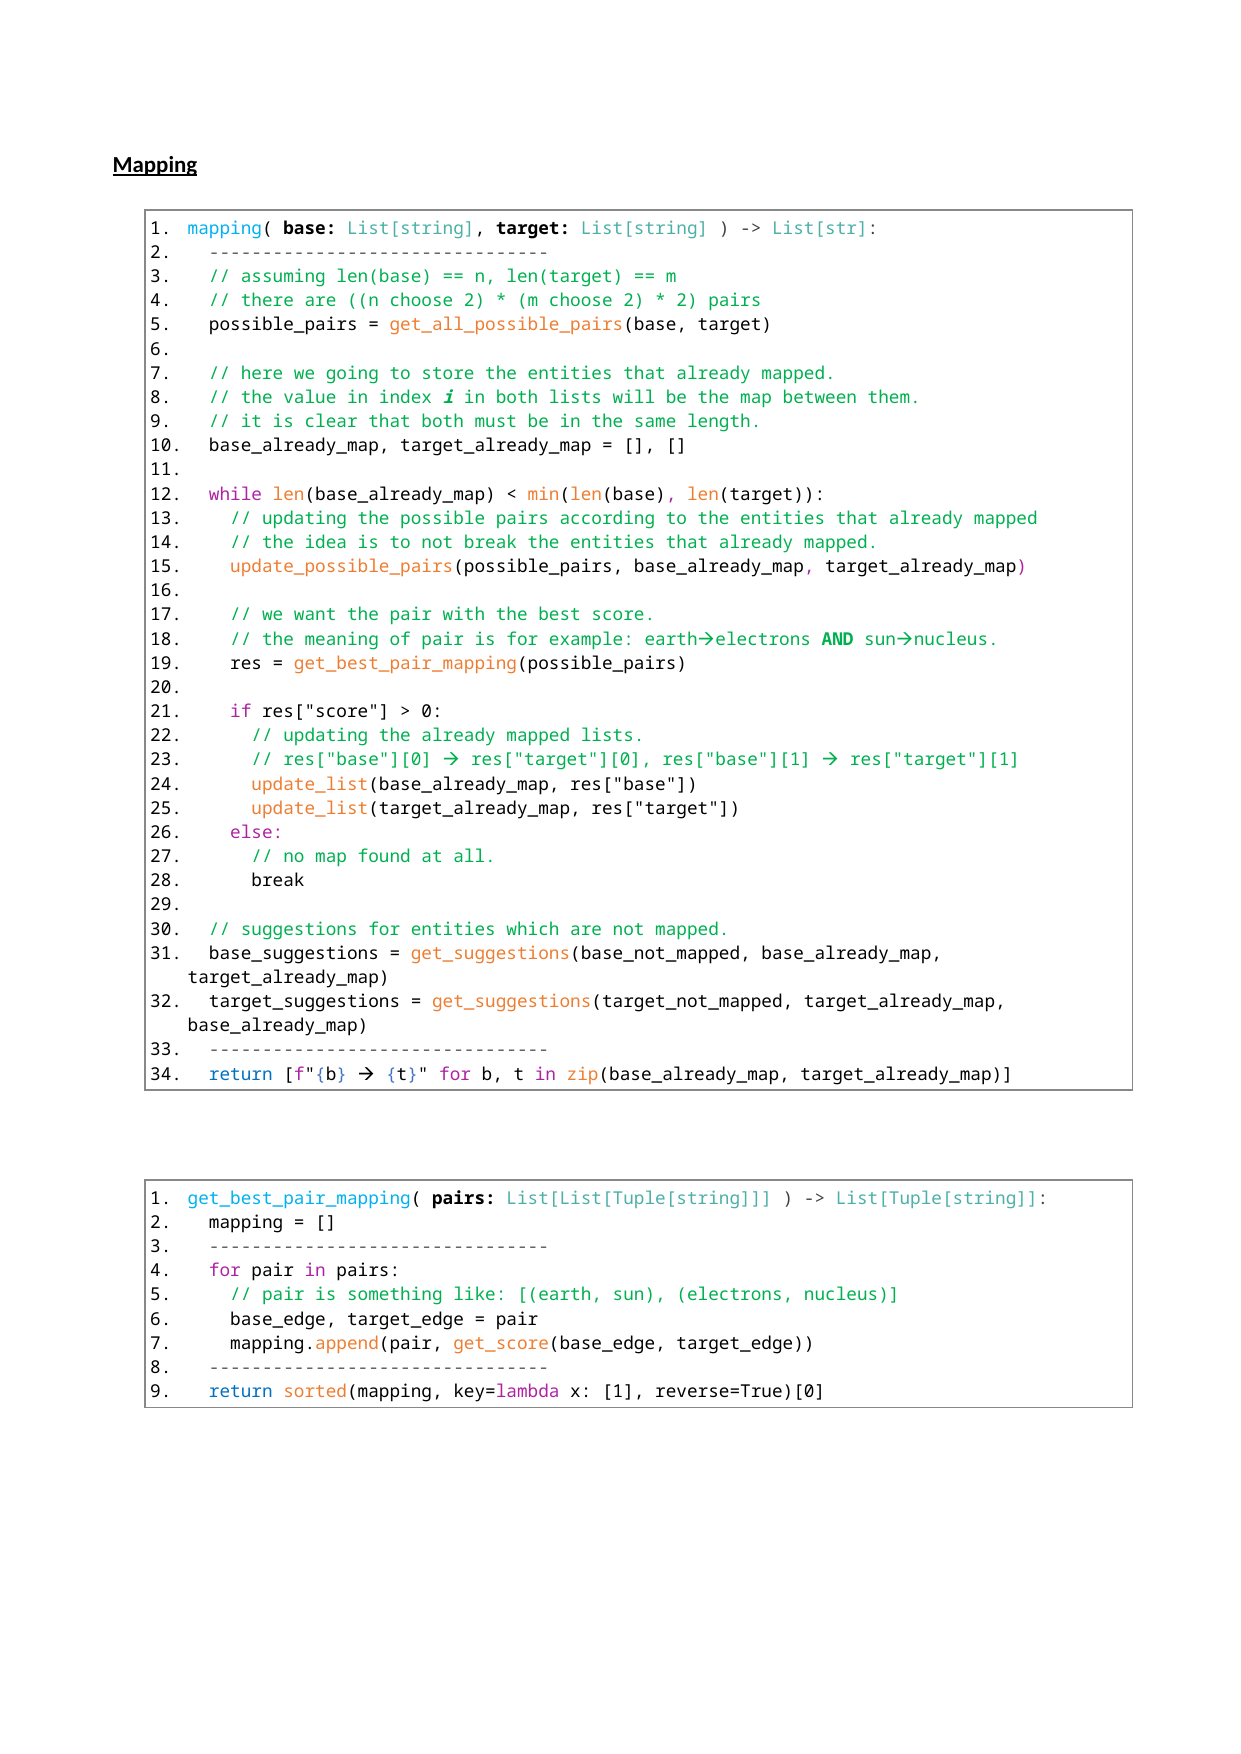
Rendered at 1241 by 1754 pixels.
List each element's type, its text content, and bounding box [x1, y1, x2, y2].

list base_suggestions = get_suggestions(base_not_mapped, base_already_map, target_already_map) [146, 934, 1132, 983]
list -------------------------------- [146, 1031, 1132, 1055]
list // no map found at all. [146, 838, 1132, 862]
list return sorted(mapping, key=lambda x: [1], reverse=True)[0] [146, 1373, 1132, 1407]
list target_suggestions = get_suggestions(target_not_mapped, target_already_map, base_already_map) [146, 983, 1132, 1031]
list // suggestions for entities which are not mapped. [146, 910, 1132, 934]
list -------------------------------- [146, 233, 1132, 258]
list // the meaning of pair is for example: earthelectrons AND sunnucleus. [146, 620, 1132, 644]
list update_possible_pairs(possible_pairs, base_already_map, target_already_map) [146, 548, 1132, 578]
list // updating the possible pairs according to the entities that already mapped [146, 499, 1132, 523]
list base_edge, target_edge = pair [146, 1300, 1132, 1324]
list break [146, 862, 1132, 892]
list update_list(target_already_map, res["target"]) [146, 789, 1132, 813]
list mapping( base: List[string], target: List[string] ) -> List[str]: [146, 211, 1132, 233]
list if res["score"] > 0: [146, 693, 1132, 717]
list // pair is something like: [(earth, sun), (electrons, nucleus)] [146, 1276, 1132, 1300]
list -------------------------------- [146, 1228, 1132, 1252]
list -------------------------------- [146, 1348, 1132, 1373]
list // res["base"][0] res["target"][0], res["base"][1] res["target"][1] [146, 741, 1132, 765]
list // assuming len(base) == n, len(target) == m [146, 258, 1132, 282]
list // the idea is to not break the entities that already mapped. [146, 523, 1132, 548]
list // we want the pair with the best score. [146, 596, 1132, 620]
text Mapping [112, 150, 1128, 178]
list possible_pairs = get_all_possible_pairs(base, target) [146, 306, 1132, 336]
list mapping.append(pair, get_score(base_edge, target_edge)) [146, 1324, 1132, 1348]
list else: [146, 813, 1132, 838]
list // updating the already mapped lists. [146, 717, 1132, 741]
list update_list(base_already_map, res["base"]) [146, 765, 1132, 789]
list // there are ((n choose 2) * (m choose 2) * 2) pairs [146, 282, 1132, 306]
list while len(base_already_map) < min(len(base), len(target)): [146, 475, 1132, 499]
list mapping = [] [146, 1203, 1132, 1228]
list res = get_best_pair_mapping(possible_pairs) [146, 644, 1132, 674]
list return [f"{b} {t}" for b, t in zip(base_already_map, target_already_map)] [146, 1055, 1132, 1089]
list get_best_pair_mapping( pairs: List[List[Tuple[string]]] ) -> List[Tuple[string]]: [146, 1181, 1132, 1203]
list base_already_map, target_already_map = [], [] [146, 427, 1132, 457]
list // here we going to store the entities that already mapped. [146, 354, 1132, 378]
list for pair in pairs: [146, 1252, 1132, 1276]
list // the value in index i in both lists will be the map between them. [146, 378, 1132, 403]
list // it is clear that both must be in the same length. [146, 403, 1132, 427]
